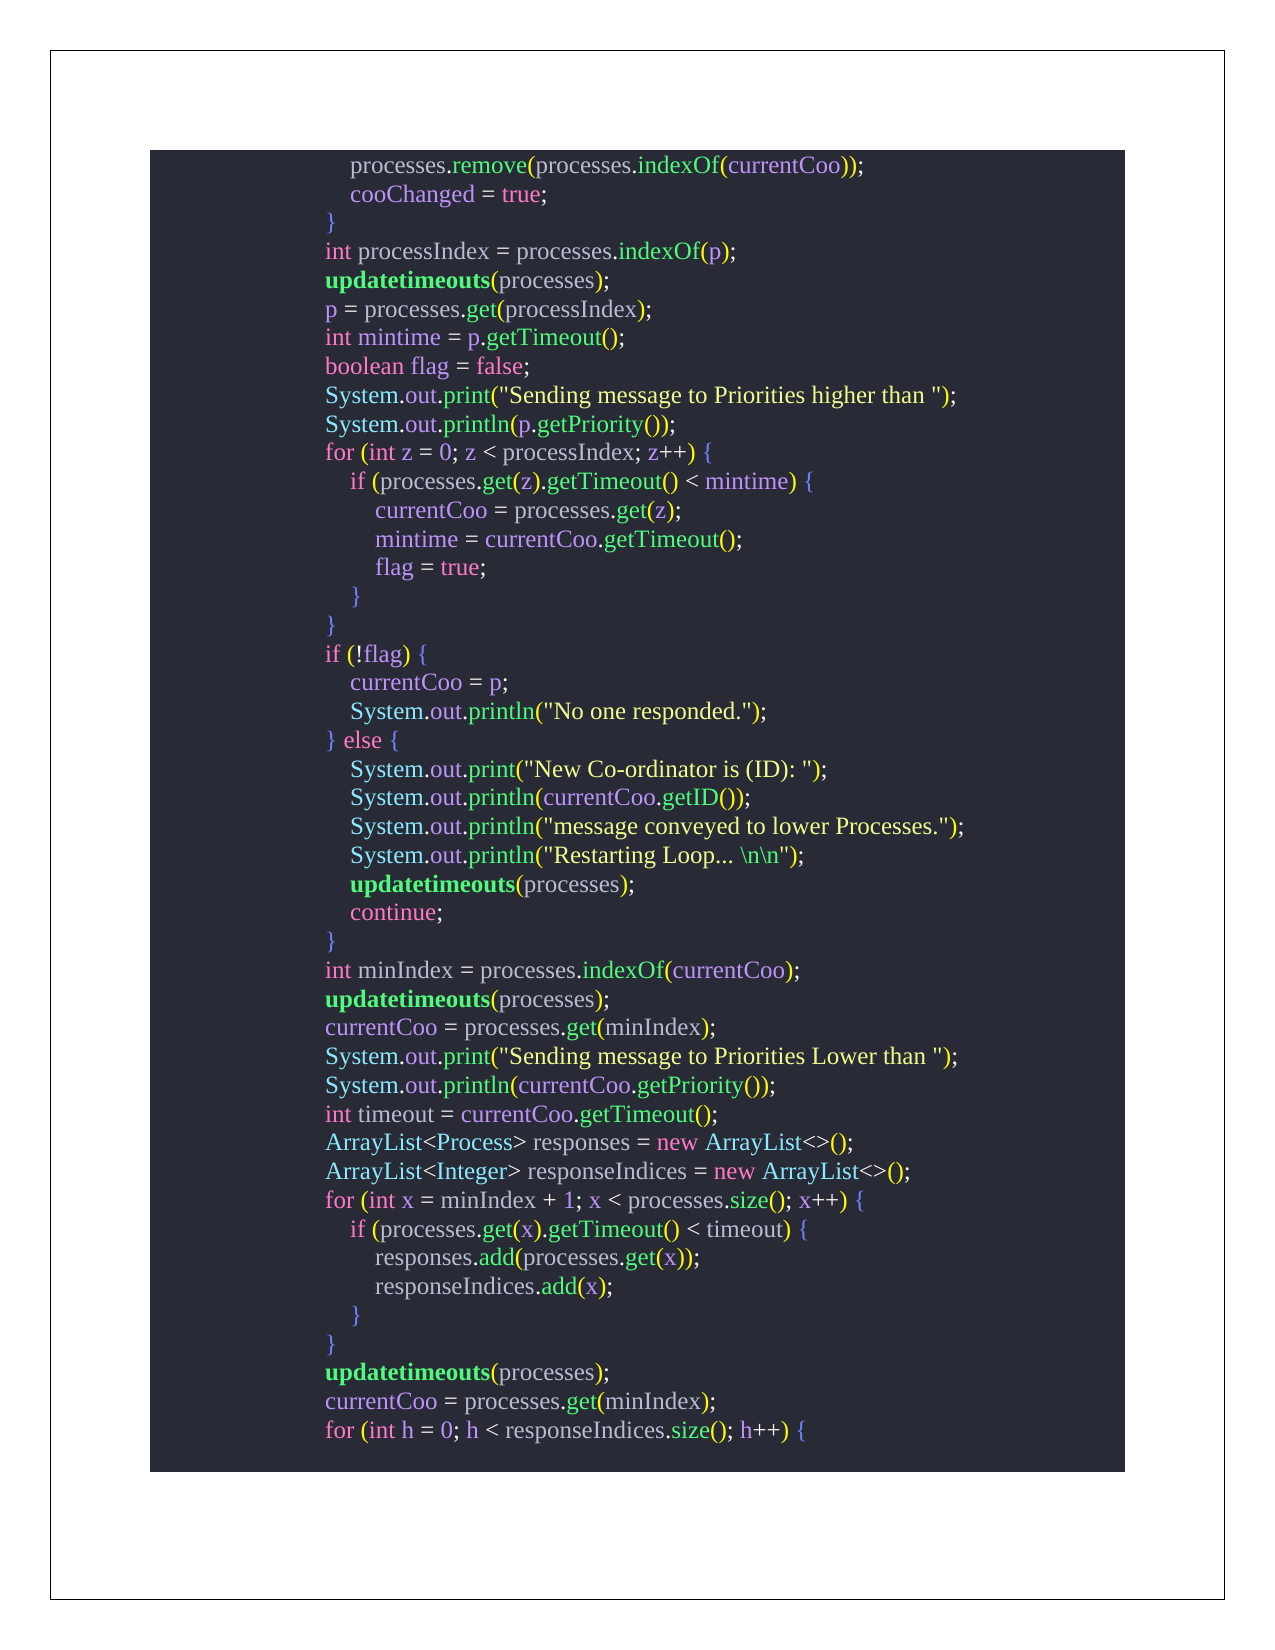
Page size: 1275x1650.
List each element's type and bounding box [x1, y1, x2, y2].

text [150, 150, 1125, 1472]
